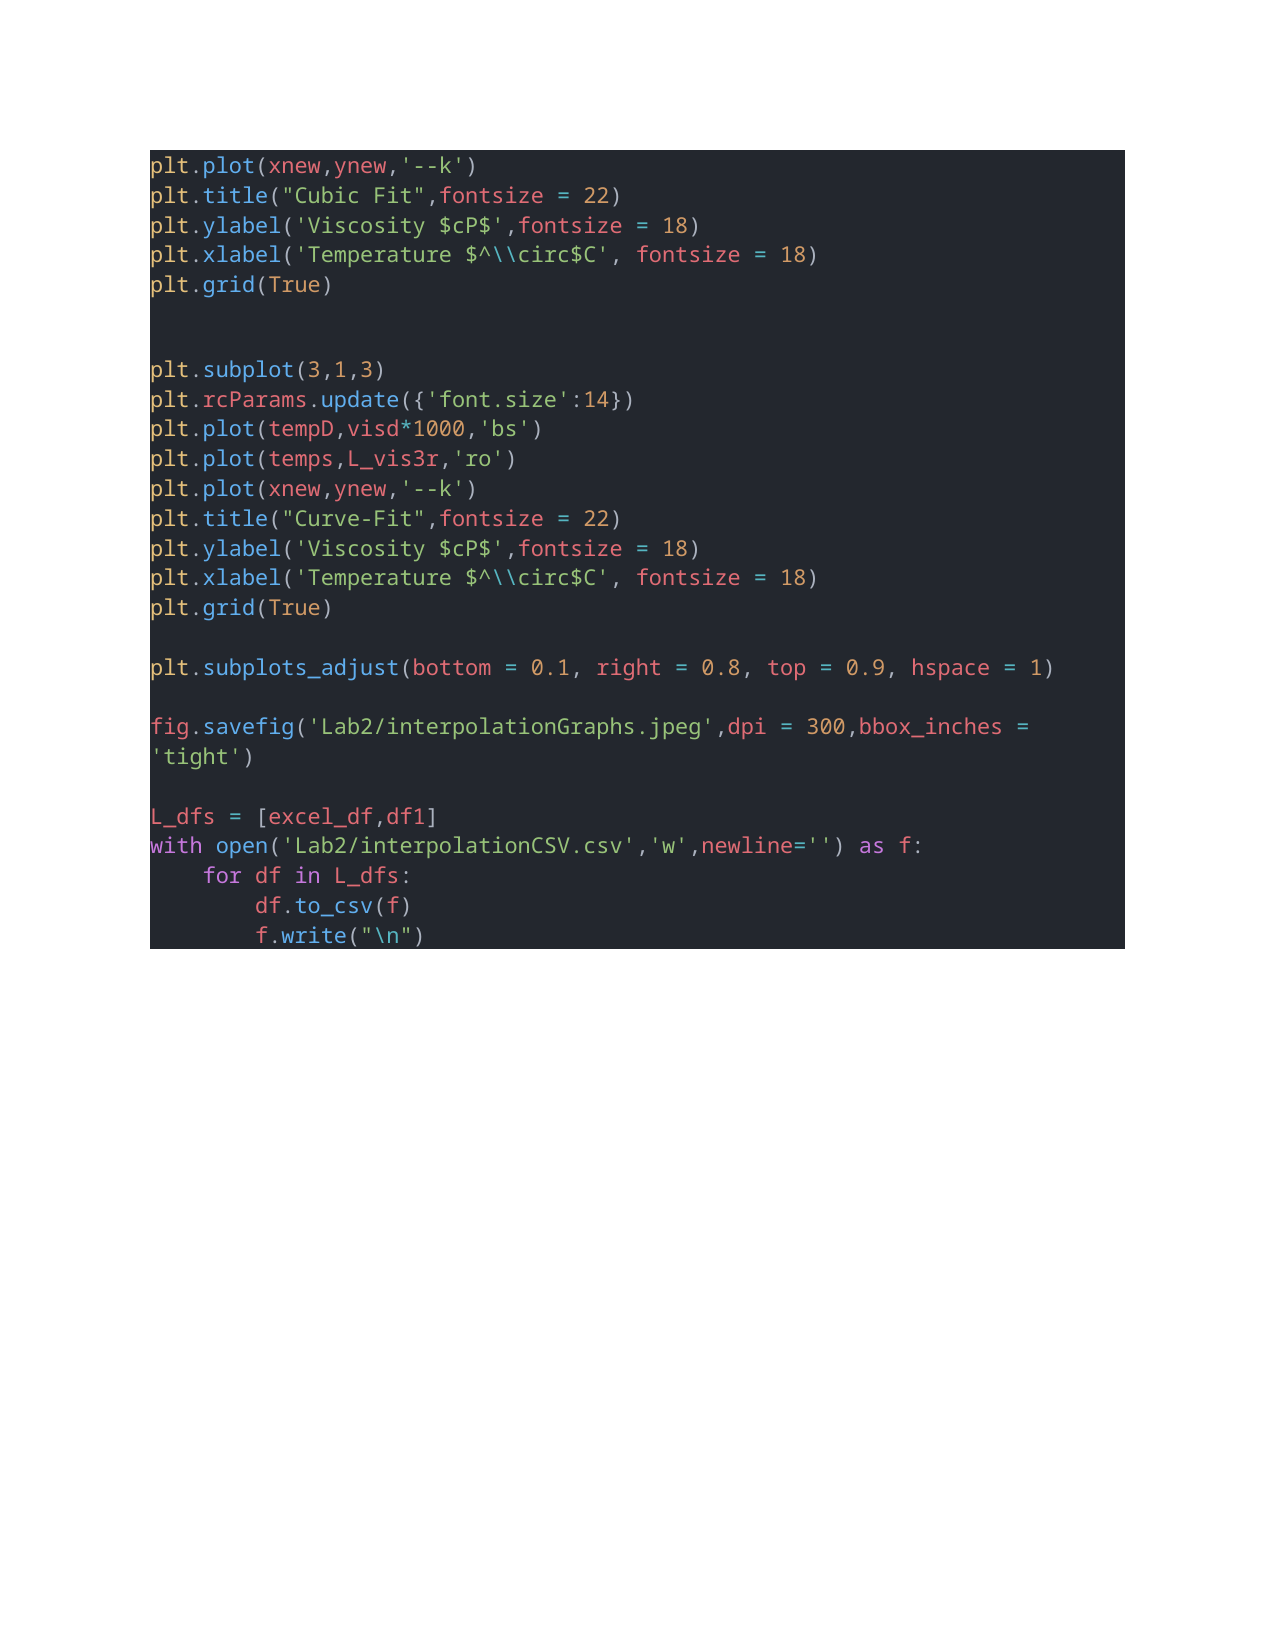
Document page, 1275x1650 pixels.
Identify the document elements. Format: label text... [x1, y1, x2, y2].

text plt.rcParams.update({'font.size':14}) [150, 383, 1125, 413]
text plt.plot(tempD,visd*1000,'bs') [150, 413, 1125, 443]
text plt.subplot(3,1,3) [150, 354, 1125, 383]
text with open('Lab2/interpolationCSV.csv','w',newline='') as f: [150, 830, 1125, 860]
text f.write("\n") [150, 920, 1125, 949]
text plt.subplots_adjust(bottom = 0.1, right = 0.8, top = 0.9, hspace = 1) [150, 652, 1125, 681]
text plt.grid(True) [150, 269, 1125, 299]
text fig.savefig('Lab2/interpolationGraphs.jpeg',dpi = 300,bbox_inches = 'tight') [150, 711, 1125, 771]
text df.to_csv(f) [150, 890, 1125, 920]
text plt.grid(True) [150, 592, 1125, 622]
text plt.plot(xnew,ynew,'--k') [150, 473, 1125, 503]
text plt.plot(temps,L_vis3r,'ro') [150, 443, 1125, 473]
text plt.ylabel('Viscosity $cP$',fontsize = 18) [150, 209, 1125, 239]
text plt.title("Curve-Fit",fontsize = 22) [150, 503, 1125, 532]
text for df in L_dfs: [150, 860, 1125, 890]
text plt.title("Cubic Fit",fontsize = 22) [150, 180, 1125, 209]
text L_dfs = [excel_df,df1] [150, 801, 1125, 830]
text plt.ylabel('Viscosity $cP$',fontsize = 18) [150, 532, 1125, 562]
text plt.plot(xnew,ynew,'--k') [150, 150, 1125, 180]
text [150, 239, 1125, 269]
text plt.xlabel('Temperature $^\\circ$C', fontsize = 18) [150, 562, 1125, 592]
